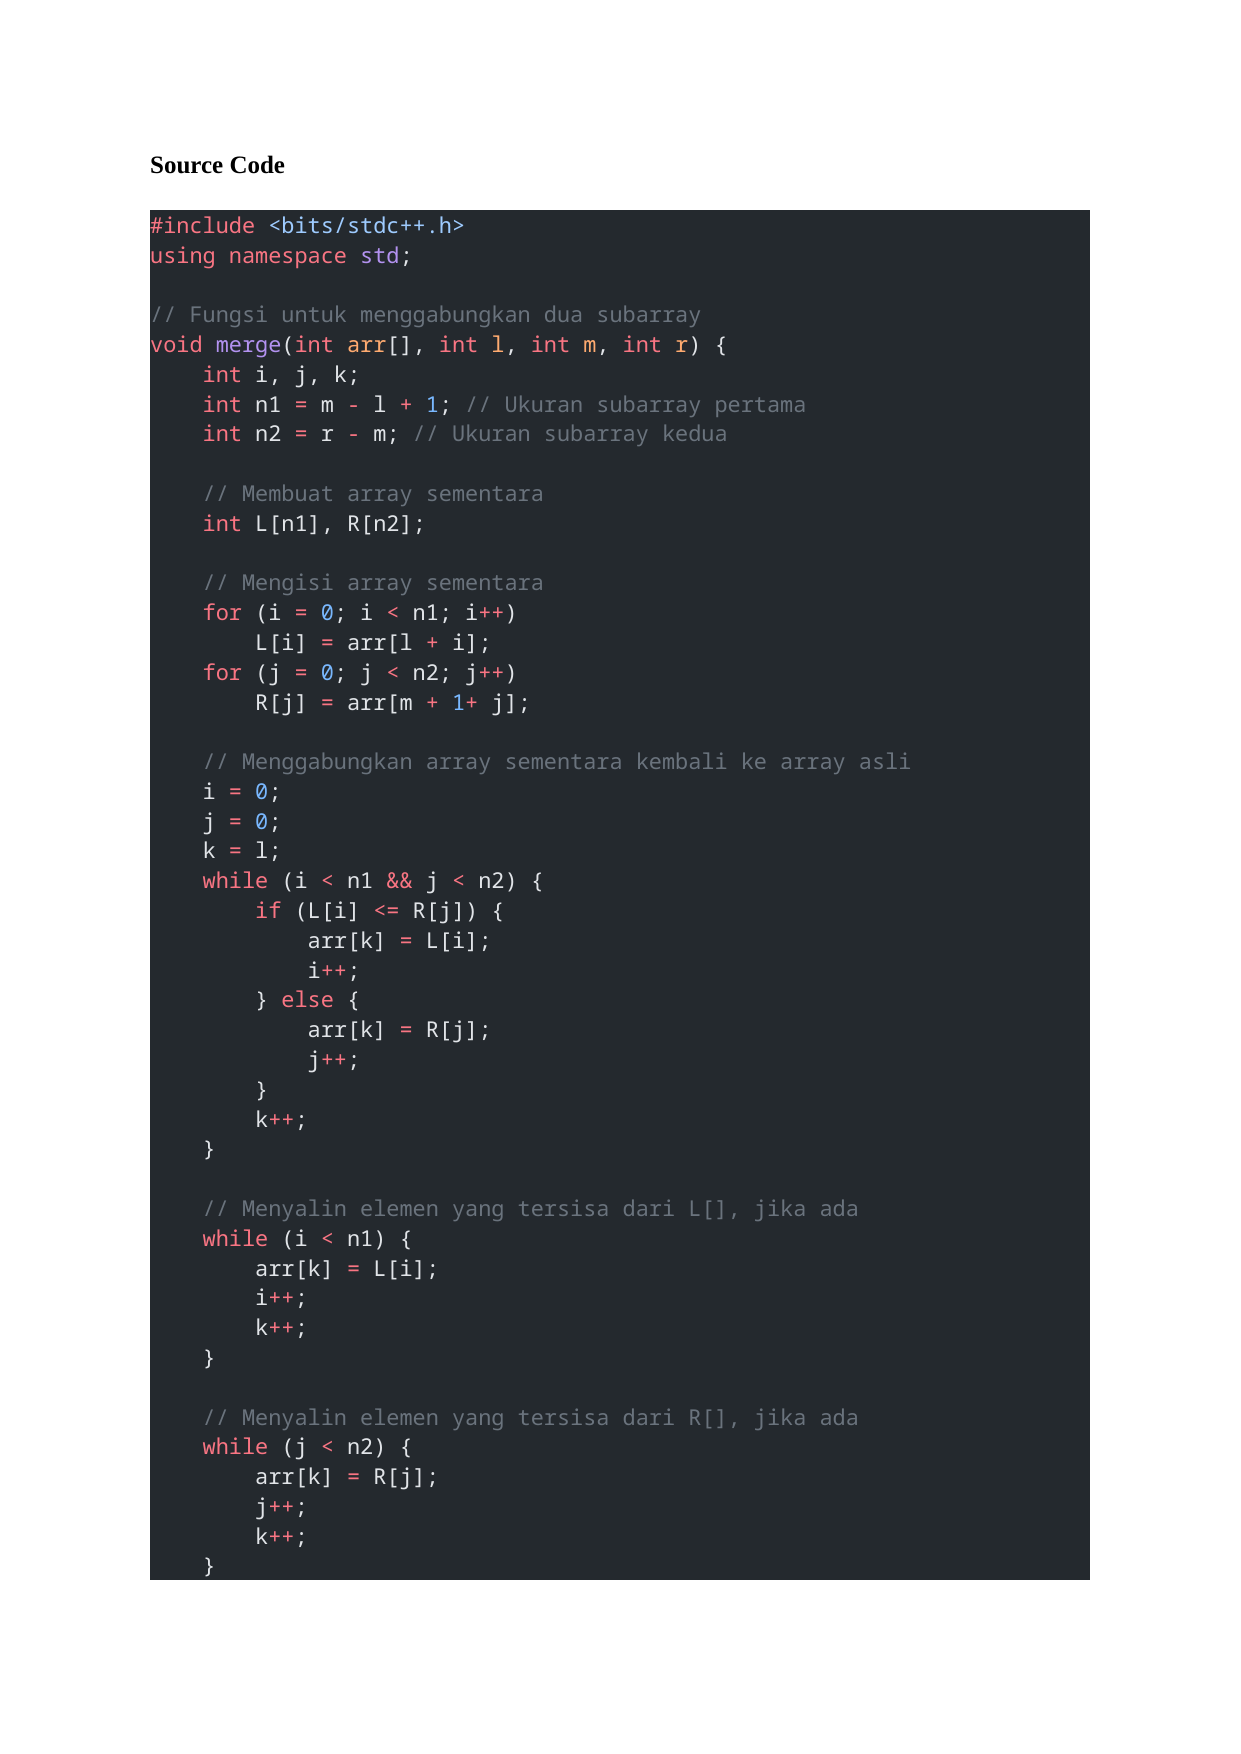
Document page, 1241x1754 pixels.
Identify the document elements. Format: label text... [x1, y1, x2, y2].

text L[i] = arr[l + i]; [150, 627, 1090, 657]
text k++; [150, 1103, 1090, 1133]
text k++; [150, 1521, 1090, 1550]
text #include <bits/stdc++.h> [150, 210, 1090, 239]
text while (i < n1) { [150, 1223, 1090, 1252]
text } else { [150, 984, 1090, 1014]
text i++; [150, 954, 1090, 984]
text void merge(int arr[], int l, int m, int r) { [150, 329, 1090, 359]
text R[j] = arr[m + 1+ j]; [150, 686, 1090, 716]
text int L[n1], R[n2]; [150, 508, 1090, 537]
text i = 0; [150, 776, 1090, 806]
text k = l; [150, 835, 1090, 865]
text while (i < n1 && j < n2) { [150, 865, 1090, 895]
text } [150, 1550, 1090, 1580]
text arr[k] = R[j]; [150, 1014, 1090, 1044]
text int n1 = m - l + 1; // Ukuran subarray pertama [150, 388, 1090, 418]
text i++; [150, 1282, 1090, 1312]
text arr[k] = L[i]; [150, 1252, 1090, 1282]
text using namespace std; [150, 239, 1090, 269]
text j++; [150, 1044, 1090, 1074]
text k++; [150, 1312, 1090, 1342]
text if (L[i] <= R[j]) { [150, 895, 1090, 925]
text arr[k] = R[j]; [150, 1461, 1090, 1491]
text // Mengisi array sementara [150, 567, 1090, 597]
text Source Code [150, 150, 1090, 179]
text int i, j, k; [150, 359, 1090, 388]
text j++; [150, 1491, 1090, 1521]
text // Membuat array sementara [150, 478, 1090, 508]
text // Menyalin elemen yang tersisa dari L[], jika ada [150, 1193, 1090, 1223]
text // Fungsi untuk menggabungkan dua subarray [150, 299, 1090, 329]
text // Menggabungkan array sementara kembali ke array asli [150, 746, 1090, 776]
text int n2 = r - m; // Ukuran subarray kedua [150, 418, 1090, 448]
text } [150, 1342, 1090, 1372]
text for (i = 0; i < n1; i++) [150, 597, 1090, 627]
text arr[k] = L[i]; [150, 925, 1090, 954]
text } [150, 1133, 1090, 1163]
text } [150, 1074, 1090, 1103]
text while (j < n2) { [150, 1431, 1090, 1461]
text j = 0; [150, 806, 1090, 835]
text // Menyalin elemen yang tersisa dari R[], jika ada [150, 1401, 1090, 1431]
text for (j = 0; j < n2; j++) [150, 657, 1090, 686]
